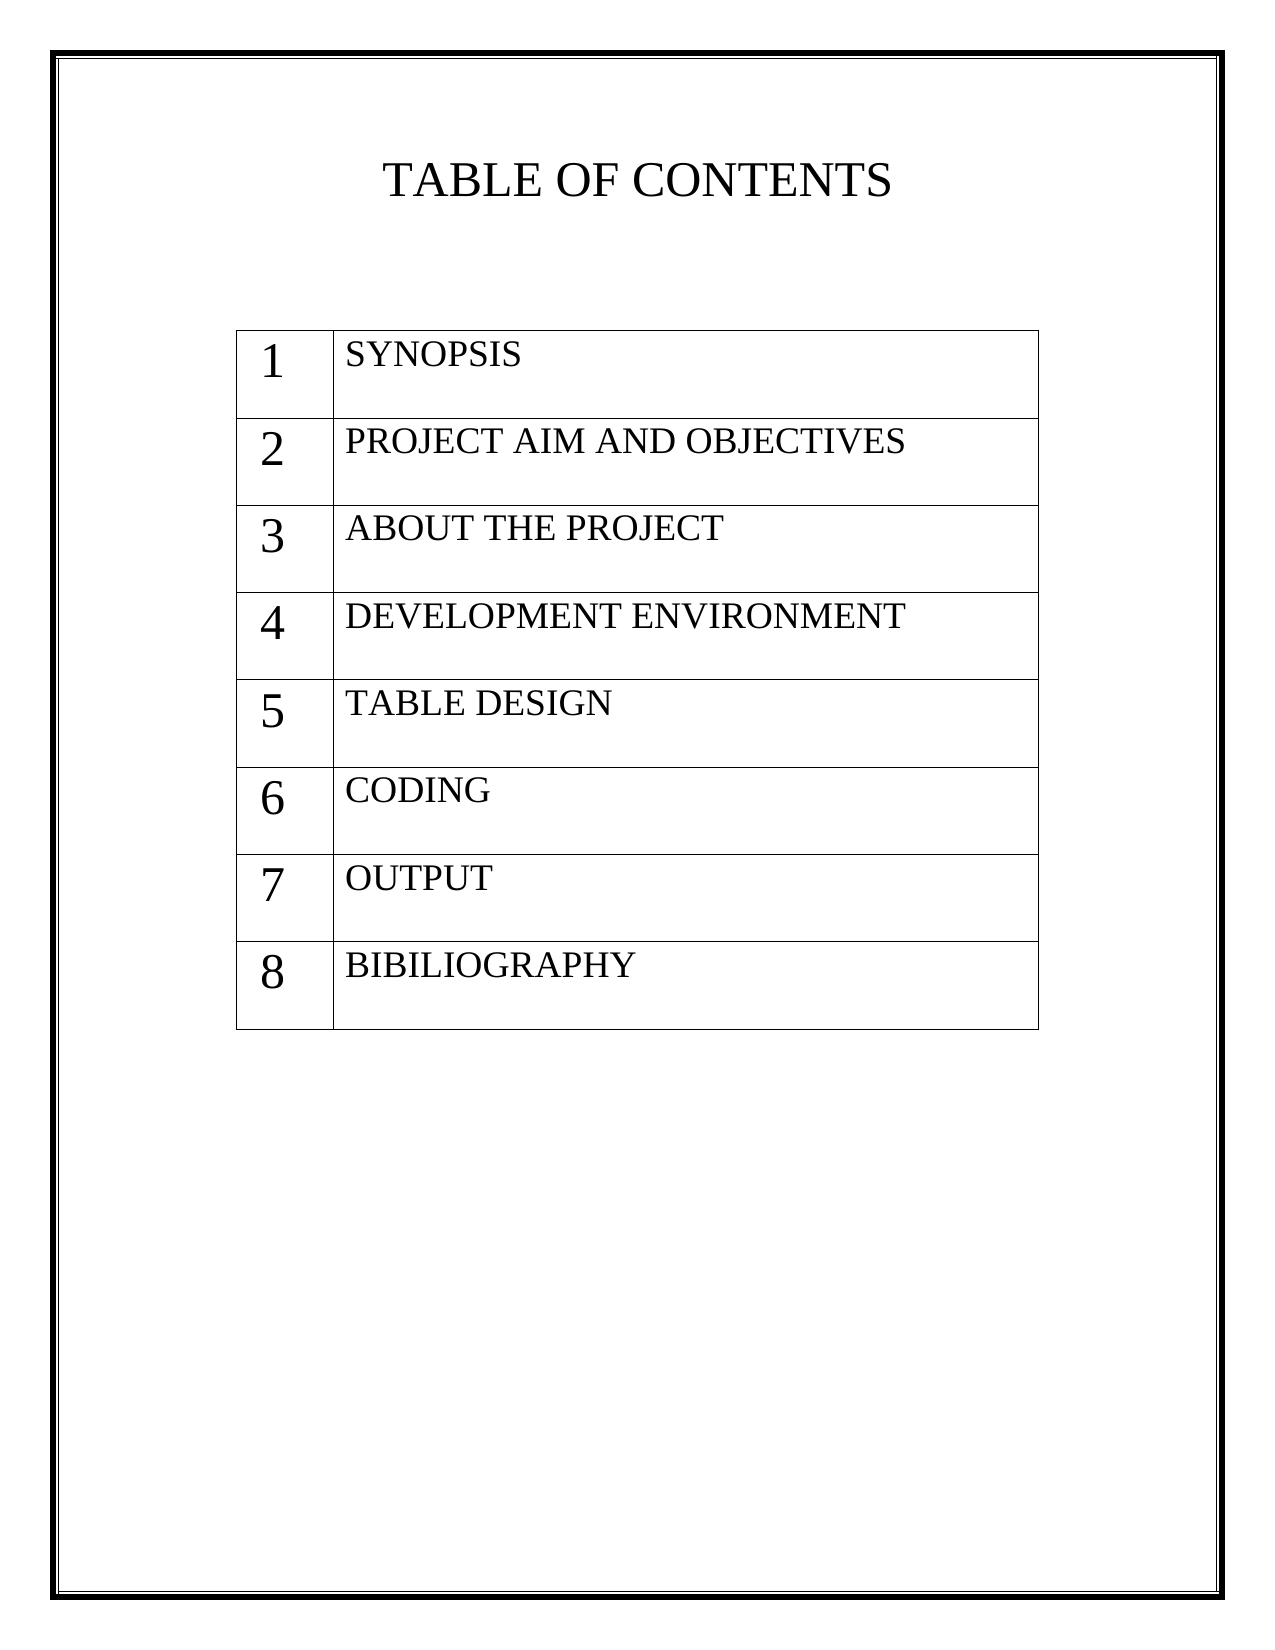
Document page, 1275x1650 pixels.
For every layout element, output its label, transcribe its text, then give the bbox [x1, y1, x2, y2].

table_header SYNOPSIS [334, 331, 1038, 417]
table_cell 4 [237, 593, 333, 679]
table_cell 5 [237, 680, 333, 767]
table_cell CODING [334, 768, 1038, 854]
table_cell 2 [237, 419, 333, 505]
table_cell OUTPUT [334, 855, 1038, 941]
table_header 1 [237, 331, 333, 417]
text TABLE OF CONTENTS [150, 150, 1125, 207]
table_cell 7 [237, 855, 333, 941]
table_cell 3 [237, 506, 333, 592]
table_cell DEVELOPMENT ENVIRONMENT [334, 593, 1038, 679]
table_cell 8 [237, 942, 333, 1028]
table_cell 6 [237, 768, 333, 854]
table_cell ABOUT THE PROJECT [334, 506, 1038, 592]
table_cell BIBILIOGRAPHY [334, 942, 1038, 1028]
table_cell TABLE DESIGN [334, 680, 1038, 767]
table_cell PROJECT AIM AND OBJECTIVES [334, 419, 1038, 505]
